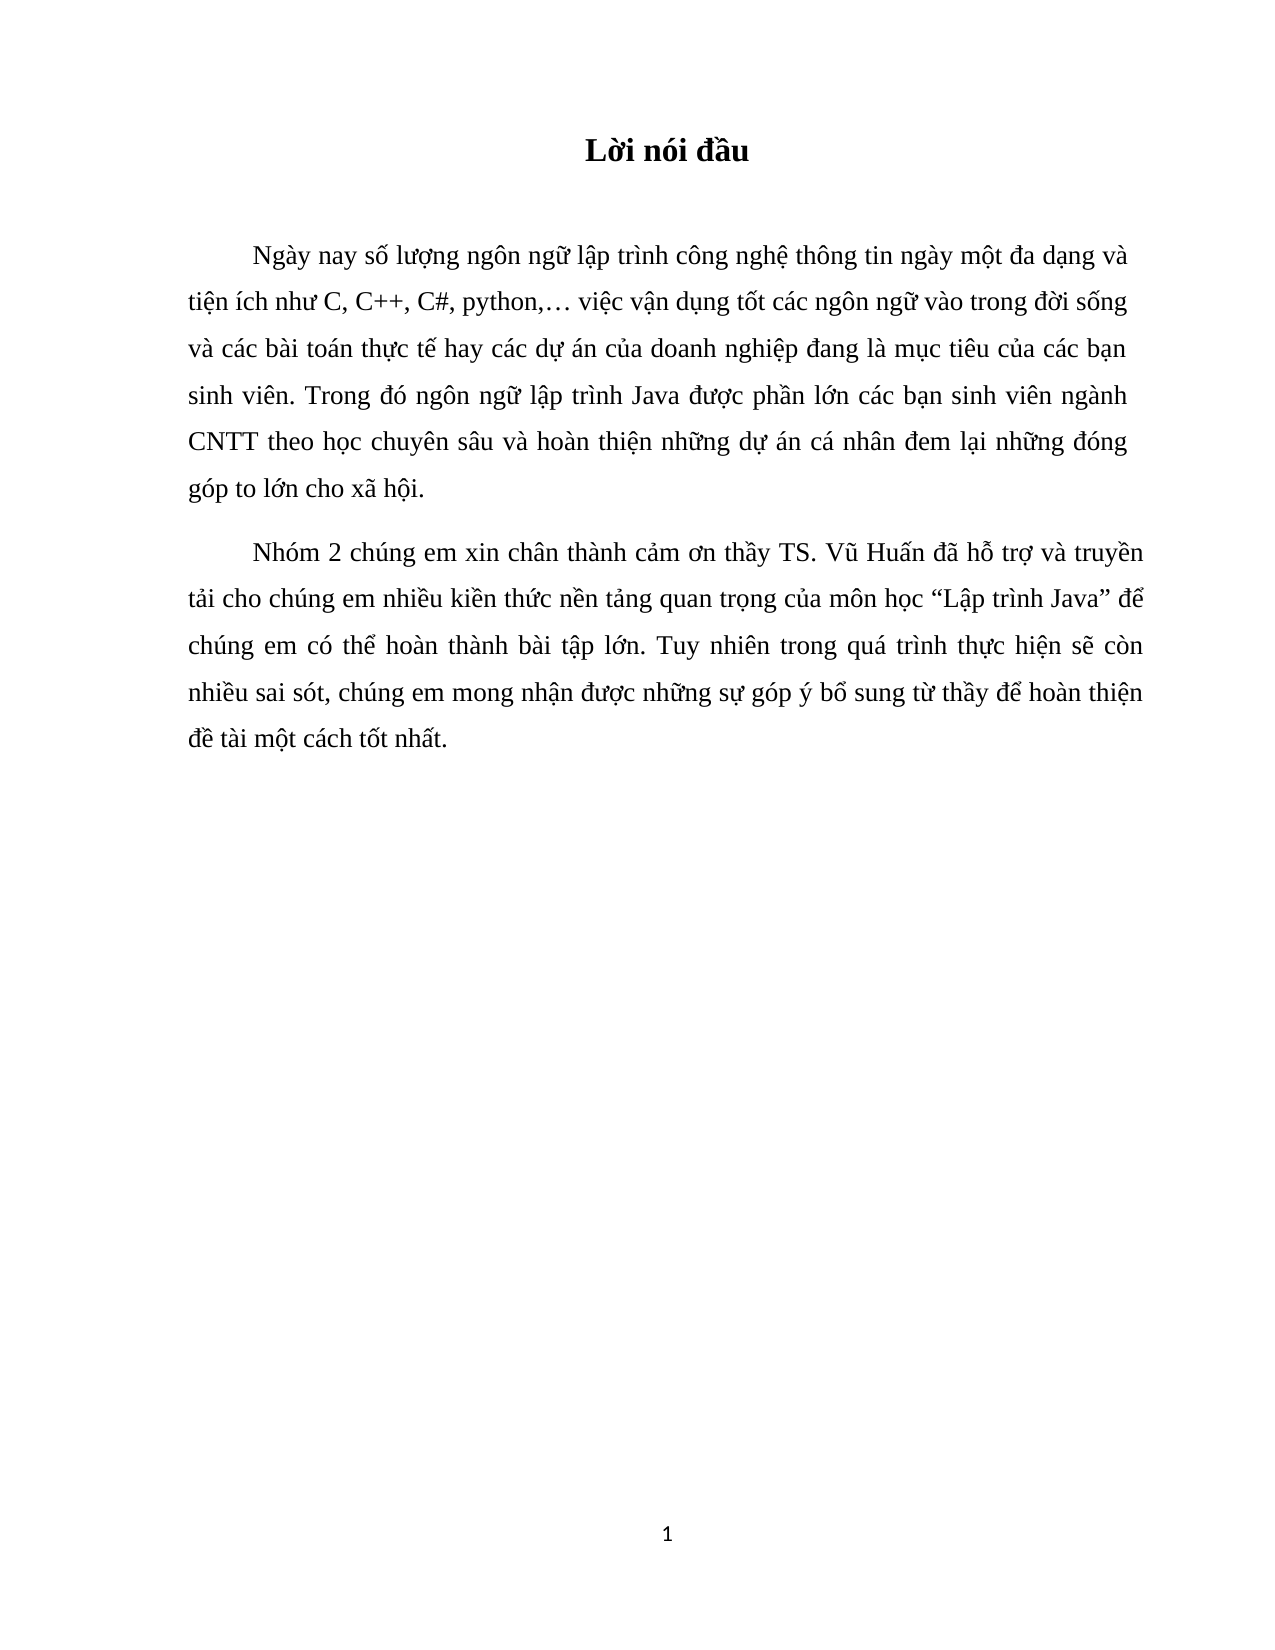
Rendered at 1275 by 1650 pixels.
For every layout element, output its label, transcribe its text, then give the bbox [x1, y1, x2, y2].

text Lời nói đầu [177, 131, 1157, 169]
text Ngày nay số lượng ngôn ngữ lập trình công nghệ thông tin ngày một đa dạng và tiện ích như C, C++, C#, python,… việc vận dụng tốt các ngôn ngữ vào trong đời sống và các bài toán thực tế hay các dự án của doanh nghiệp đang là mục tiêu của các bạn sinh viên. Trong đó ngôn ngữ lập trình Java được phần lớn các bạn sinh viên ngành CNTT theo học chuyên sâu và hoàn thiện những dự án cá nhân đem lại những đóng góp to lớn cho xã hội. [188, 239, 1128, 503]
text Nhóm 2 chúng em xin chân thành cảm ơn thầy TS. Vũ Huấn đã hỗ trợ và truyền tải cho chúng em nhiều kiền thức nền tảng quan trọng của môn học “Lập trình Java” để chúng em có thể hoàn thành bài tập lớn. Tuy nhiên trong quá trình thực hiện sẽ còn nhiều sai sót, chúng em mong nhận được những sự góp ý bổ sung từ thầy để hoàn thiện đề tài một cách tốt nhất. [188, 536, 1145, 753]
